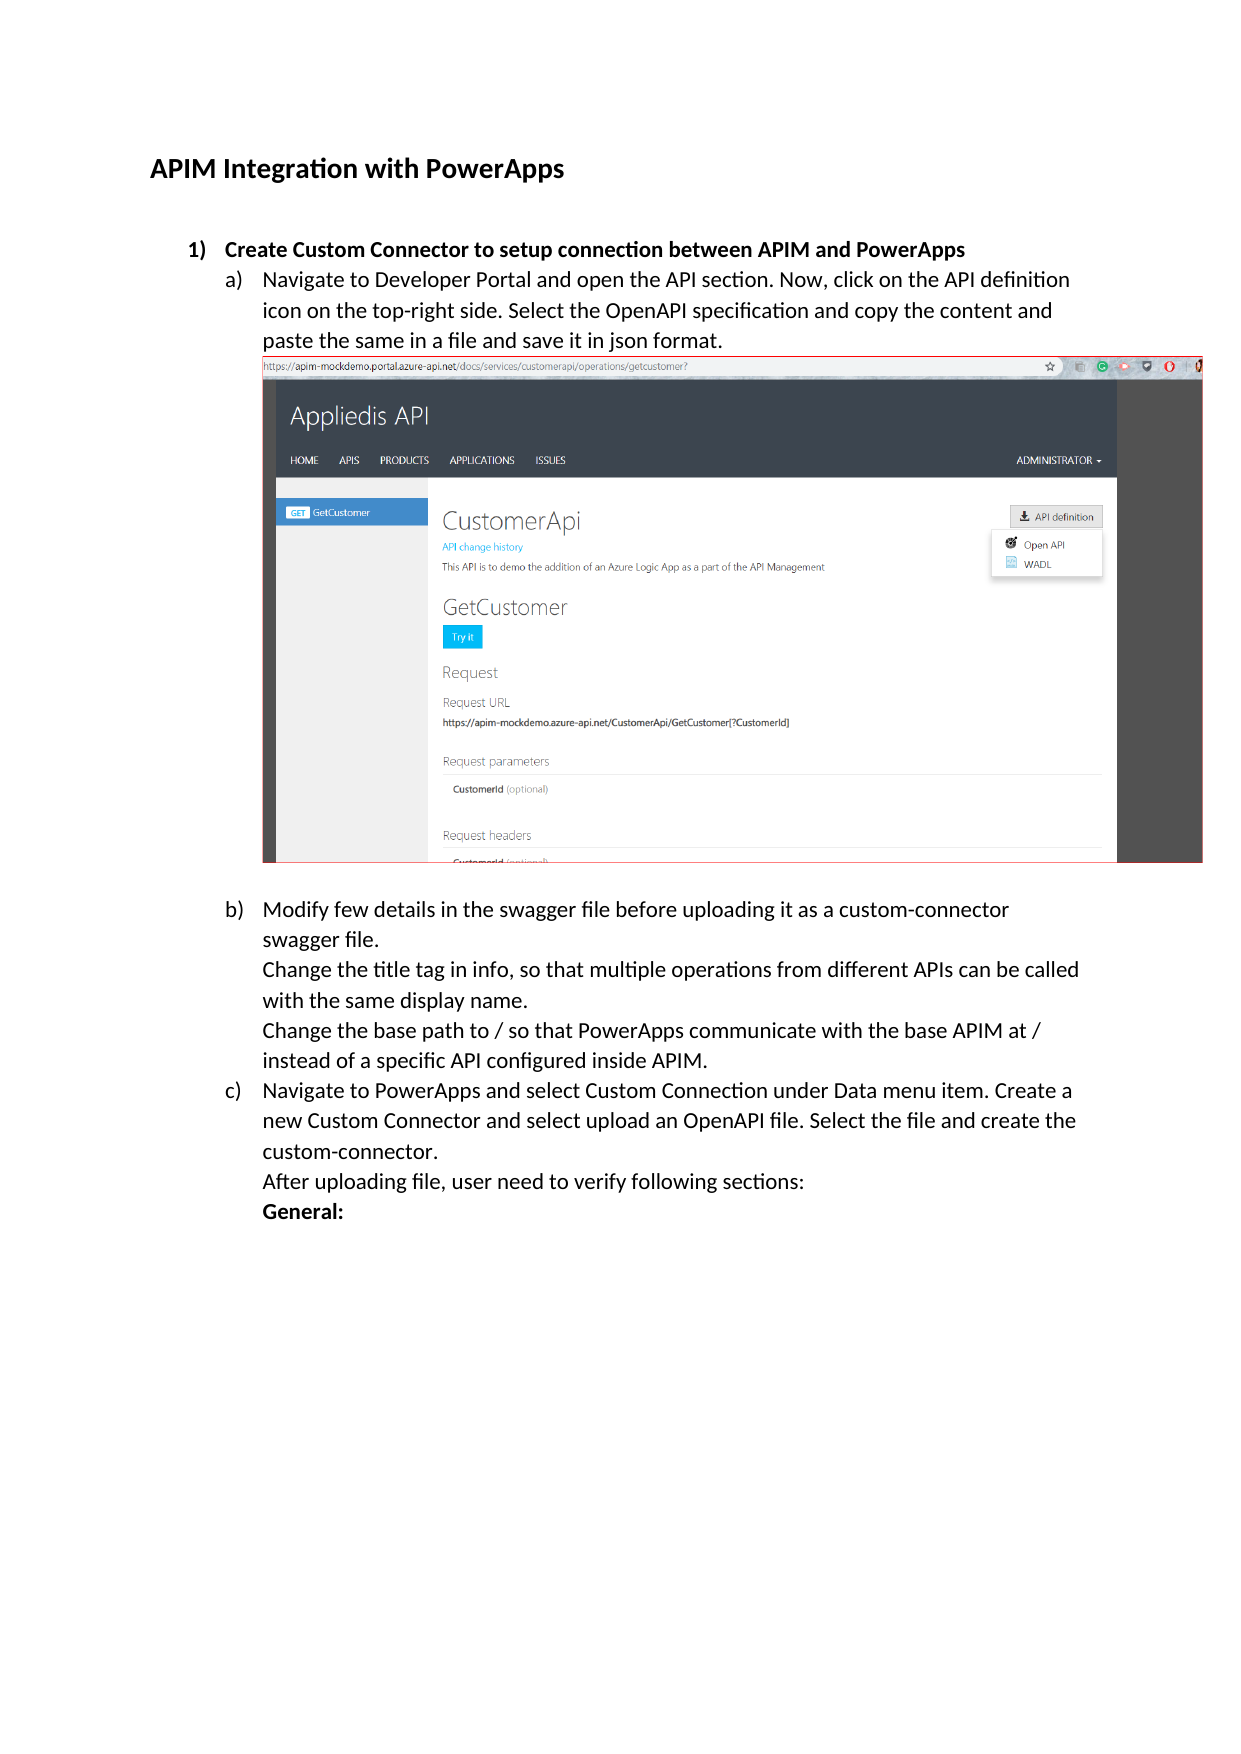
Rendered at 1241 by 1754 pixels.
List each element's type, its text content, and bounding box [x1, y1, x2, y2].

list Navigate to Developer Portal and open the API section. Now, click on the API definition icon on the top-right side. Select the OpenAPI specification and copy the content and paste the same in a file and save it in json format. [225, 266, 1090, 354]
list Change the title tag in info, so that multiple operations from different APIs can be called with the same display name. [262, 956, 1090, 1014]
text APIM Integration with PowerApps [150, 150, 1090, 186]
list Create Custom Connector to setup connection between APIM and PowerApps [187, 235, 1090, 263]
list After uploading file, user need to verify following sections: [262, 1167, 1090, 1195]
list General: [262, 1197, 1090, 1225]
list Navigate to PowerApps and select Custom Connection under Data menu item. Create a new Custom Connector and select upload an OpenAPI file. Select the file and create the custom-connector. [225, 1076, 1090, 1165]
list Modify few details in the swagger file before uploading it as a custom-connector swagger file. [225, 895, 1090, 953]
picture [262, 356, 1203, 863]
list Change the base path to / so that PowerApps communicate with the base APIM at / instead of a specific API configured inside APIM. [262, 1016, 1090, 1074]
